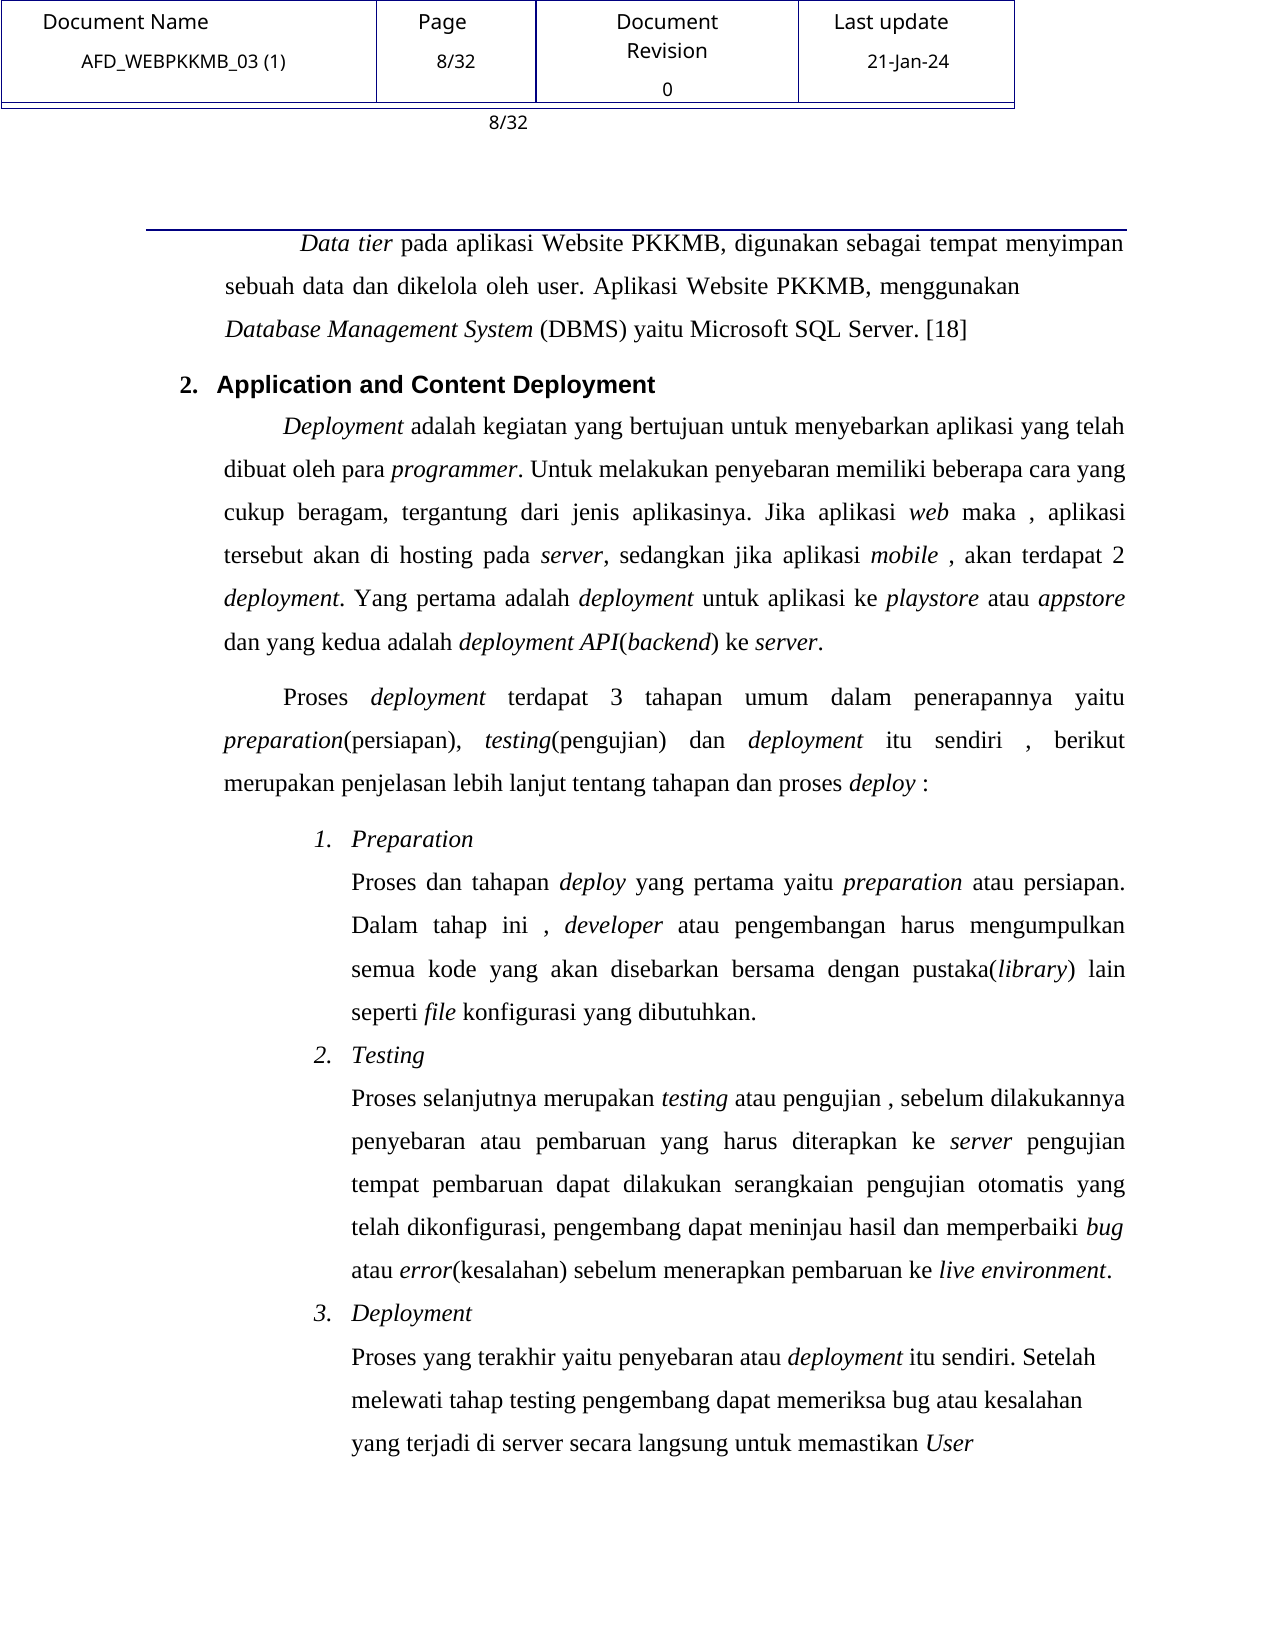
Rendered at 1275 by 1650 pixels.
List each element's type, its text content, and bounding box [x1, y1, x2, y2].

text Deployment adalah kegiatan yang bertujuan untuk menyebarkan aplikasi yang telah dibuat oleh para programmer. Untuk melakukan penyebaran memiliki beberapa cara yang cukup beragam, tergantung dari jenis aplikasinya. Jika aplikasi web maka , aplikasi tersebut akan di hosting pada server, sedangkan jika aplikasi mobile , akan terdapat 2 deployment. Yang pertama adalah deployment untuk aplikasi ke playstore atau appstore dan yang kedua adalah deployment API(backend) ke server. [224, 411, 1126, 655]
text Proses selanjutnya merupakan testing atau pengujian , sebelum dilakukannya penyebaran atau pembaruan yang harus diterapkan ke server pengujian tempat pembaruan dapat dilakukan serangkaian pengujian otomatis yang telah dikonfigurasi, pengembang dapat meninjau hasil dan memperbaiki bug atau error(kesalahan) sebelum menerapkan pembaruan ke live environment. [351, 1083, 1126, 1284]
list Testing [314, 1040, 1175, 1069]
text sebuah data dan dikelola oleh user. Aplikasi Website PKKMB, menggunakan Database Management System (DBMS) yaitu Microsoft SQL Server. [18] [225, 271, 1126, 343]
list Preparation [314, 824, 1175, 853]
text Proses deployment terdapat 3 tahapan umum dalam penerapannya yaitu preparation(persiapan), testing(pengujian) dan deployment itu sendiri , berikut merupakan penjelasan lebih lanjut tentang tahapan dan proses deploy : [224, 682, 1125, 797]
text Proses dan tahapan deploy yang pertama yaitu preparation atau persiapan. Dalam tahap ini , developer atau pengembangan harus mengumpulkan semua kode yang akan disebarkan bersama dengan pustaka(library) lain seperti file konfigurasi yang dibutuhkan. [351, 867, 1126, 1026]
text Proses yang terakhir yaitu penyebaran atau deployment itu sendiri. Setelah melewati tahap testing pengembang dapat memeriksa bug atau kesalahan yang terjadi di server secara langsung untuk memastikan User [351, 1342, 1096, 1457]
subtitle Application and Content Deployment [179, 370, 1175, 399]
list Deployment [314, 1299, 1175, 1327]
text Data tier pada aplikasi Website PKKMB, digunakan sebagai tempat menyimpan [300, 231, 1175, 257]
